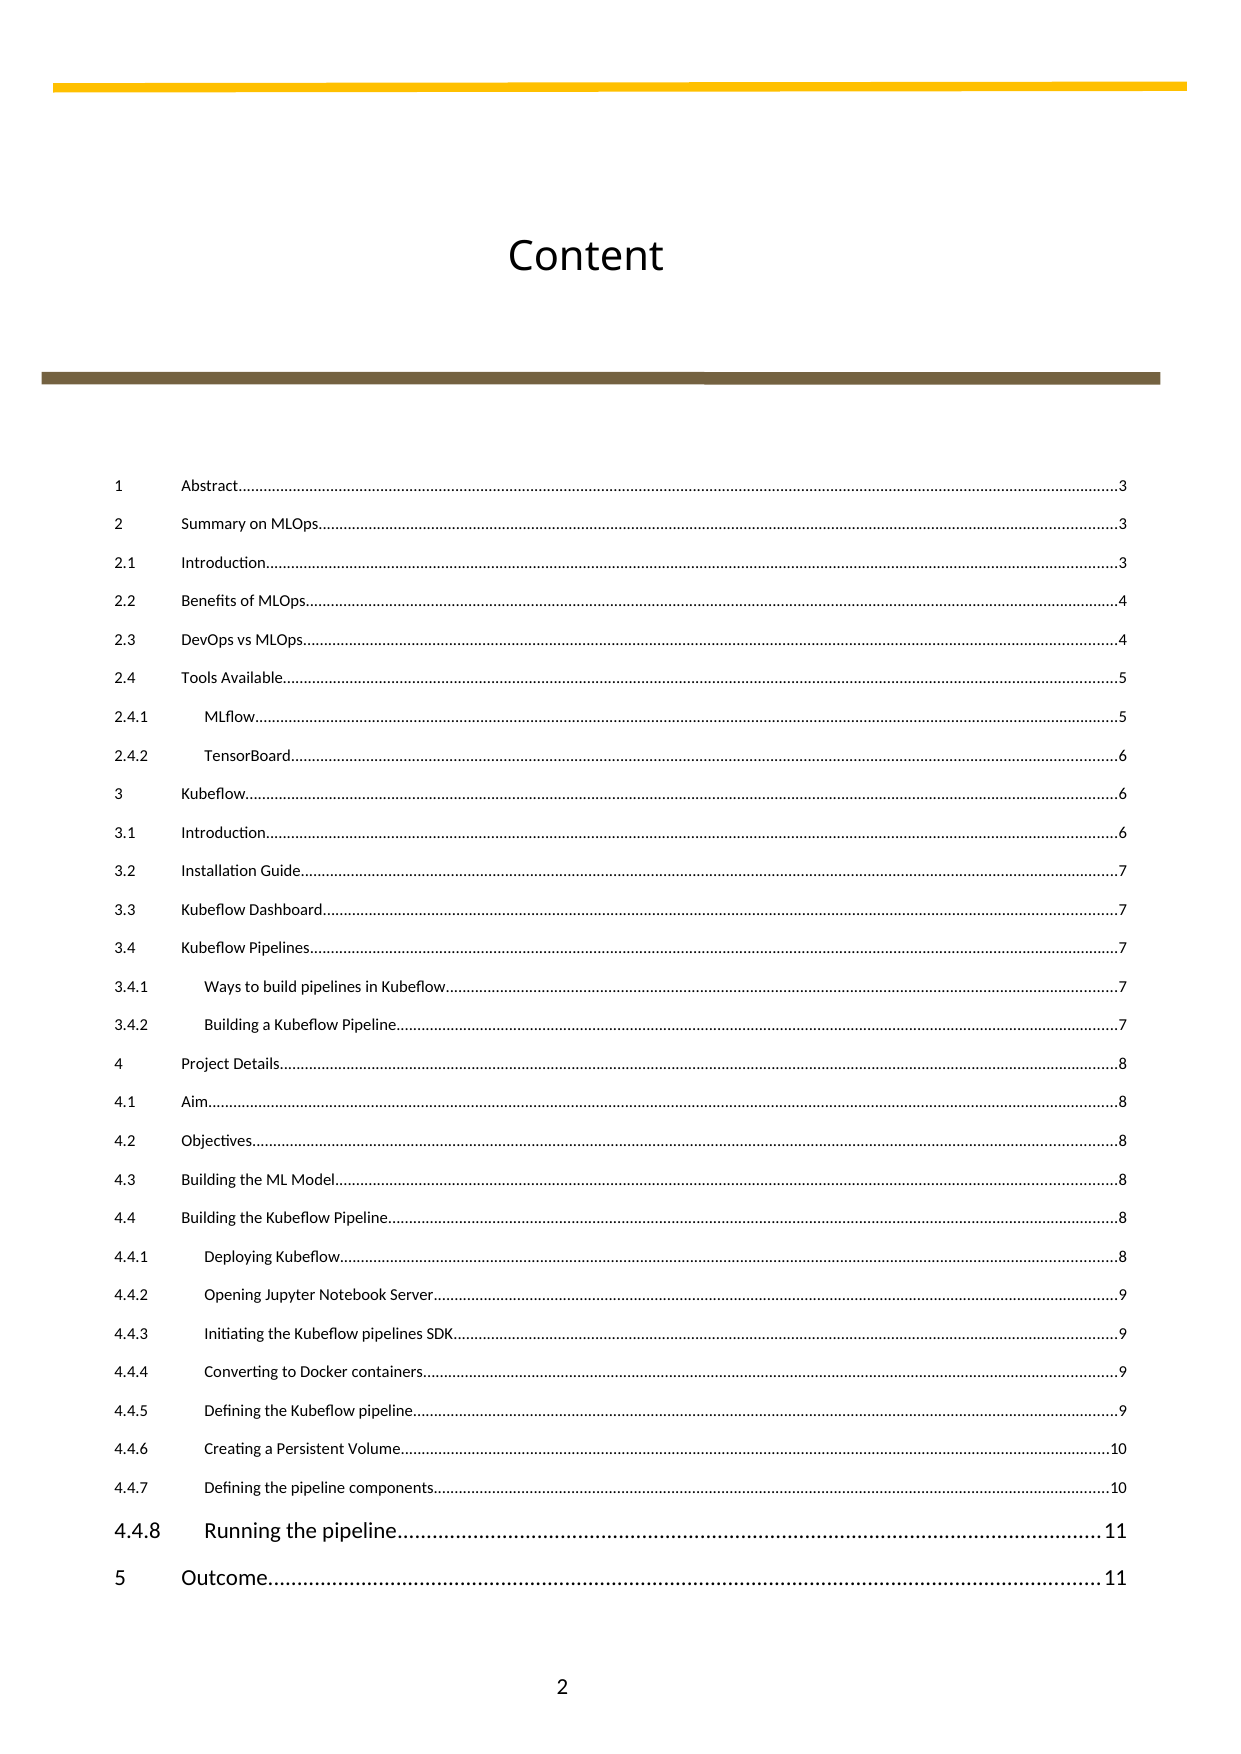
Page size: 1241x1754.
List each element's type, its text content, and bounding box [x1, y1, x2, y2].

text 3.1 Introduction 6 [114, 822, 1126, 842]
text 4.4.1 Deploying Kubeflow 8 [114, 1246, 1126, 1266]
text 4.4 Building the Kubeflow Pipeline 8 [114, 1207, 1126, 1228]
text 5 Outcome 11 [114, 1563, 1126, 1591]
text 3.2 Installation Guide 7 [114, 861, 1126, 881]
text 4.4.5 Defining the Kubeflow pipeline 9 [114, 1400, 1126, 1420]
text 4.4.7 Defining the pipeline components 10 [114, 1477, 1126, 1497]
text 2.4.2 TensorBoard 6 [114, 745, 1126, 765]
text 2.3 DevOps vs MLOps 4 [114, 629, 1126, 649]
text 4.4.3 Initiating the Kubeflow pipelines SDK 9 [114, 1323, 1126, 1343]
text 4.4.6 Creating a Persistent Volume 10 [114, 1439, 1126, 1459]
text 3 Kubeflow 6 [114, 783, 1126, 804]
text 3.4.2 Building a Kubeflow Pipeline 7 [114, 1015, 1126, 1035]
text 1 Abstract 3 [114, 475, 1126, 495]
text 4.4.4 Converting to Docker containers 9 [114, 1362, 1126, 1382]
text 4.4.2 Opening Jupyter Notebook Server 9 [114, 1284, 1126, 1305]
text 4.4.8 Running the pipeline 11 [114, 1516, 1126, 1544]
text 3.4.1 Ways to build pipelines in Kubeflow 7 [114, 976, 1126, 996]
text 4.2 Objectives 8 [114, 1130, 1126, 1151]
text 2.1 Introduction 3 [114, 552, 1126, 572]
text 2.2 Benefits of MLOps 4 [114, 591, 1126, 611]
text Content [114, 226, 1012, 283]
text 2 Summary on MLOps 3 [114, 514, 1126, 534]
text 4.1 Aim 8 [114, 1092, 1126, 1112]
text 3.4 Kubeflow Pipelines 7 [114, 938, 1126, 958]
text 4 Project Details 8 [114, 1053, 1126, 1073]
text 2.4.1 MLflow 5 [114, 706, 1126, 727]
text 3.3 Kubeflow Dashboard 7 [114, 899, 1126, 919]
text 2.4 Tools Available 5 [114, 668, 1126, 688]
text 4.3 Building the ML Model 8 [114, 1169, 1126, 1189]
